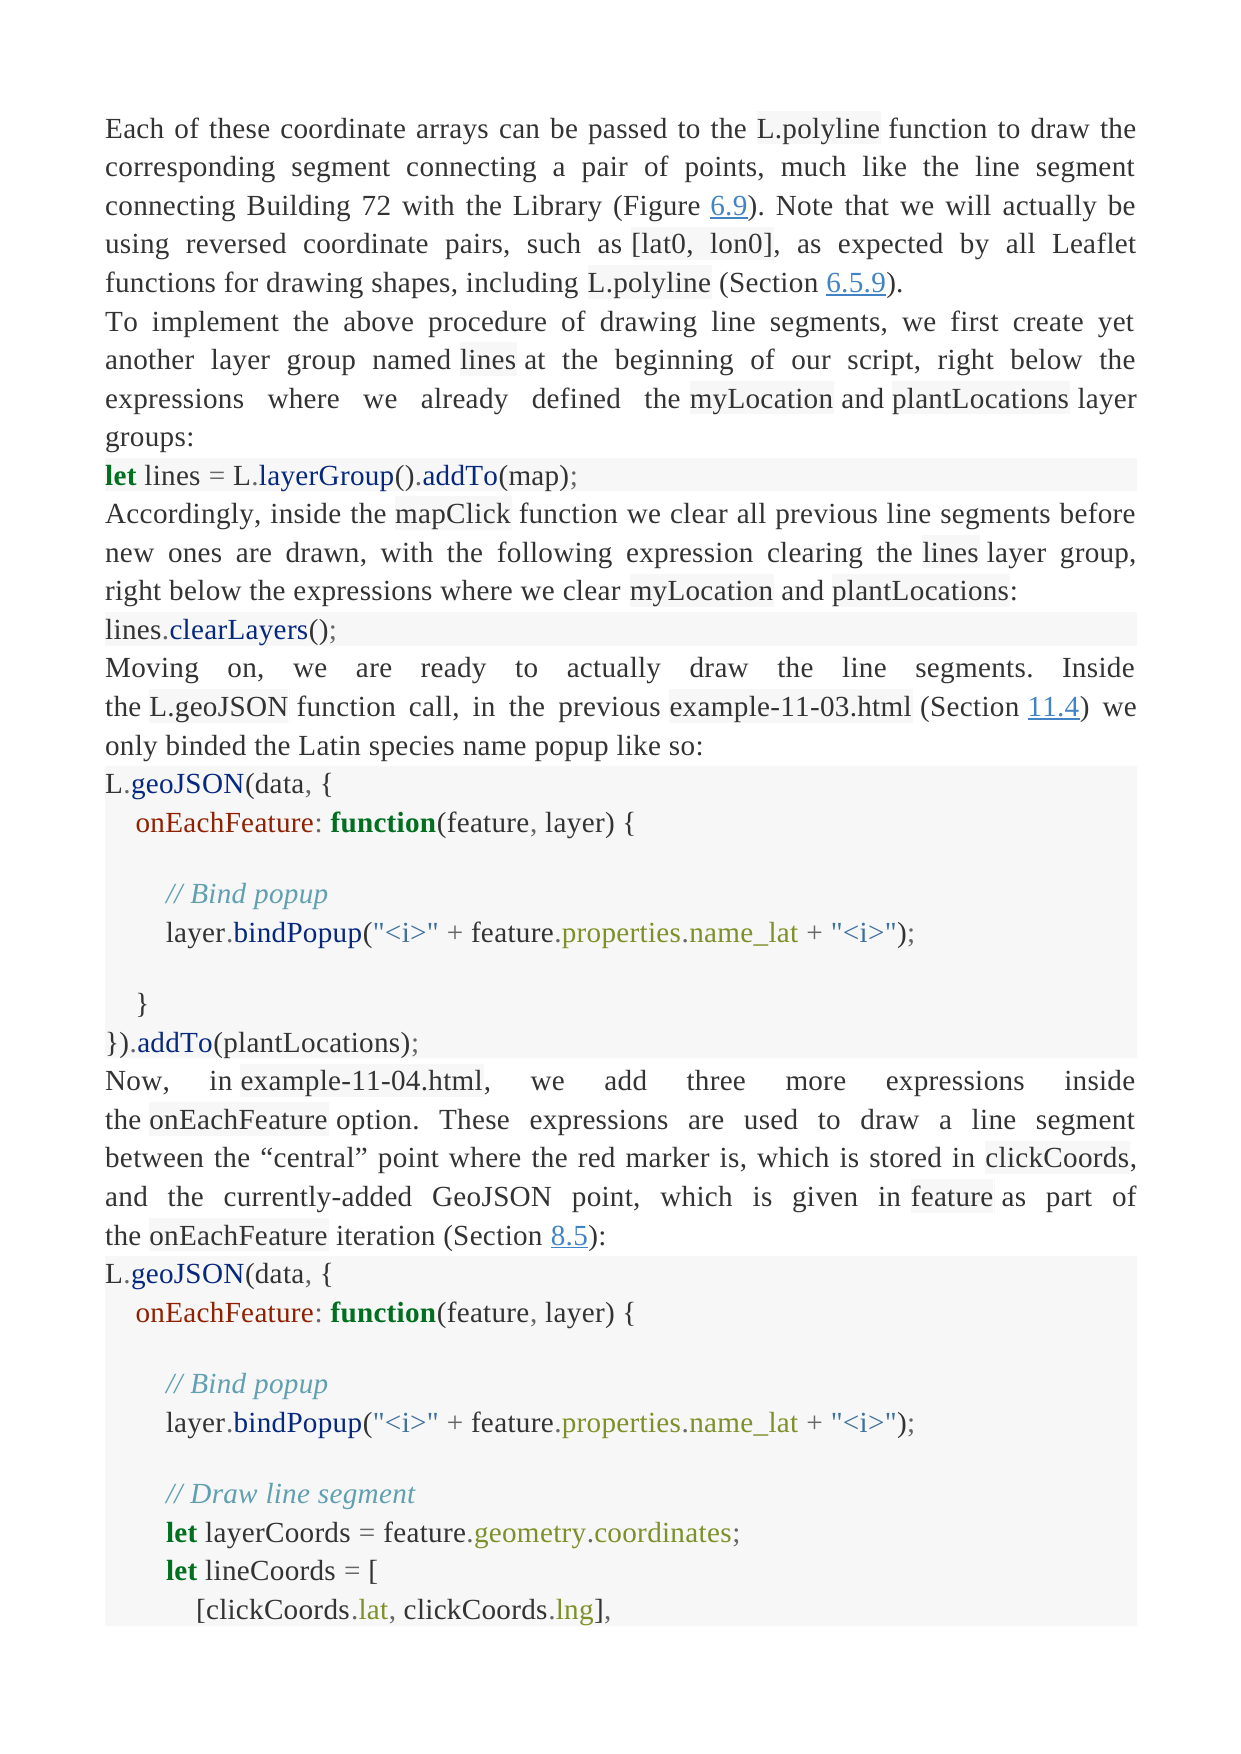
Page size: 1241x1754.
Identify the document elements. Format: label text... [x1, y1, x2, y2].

text let layerCoords = feature.geometry.coordinates; [105, 1515, 1137, 1548]
text Each of these coordinate arrays can be passed to the L.polyline function to draw the corresponding segment connecting a pair of points, much like the line segment connecting Building 72 with the Library (Figure 6.9). Note that we will actually be using reversed coordinate pairs, such as [lat0, lon0], as expected by all Leaflet functions for drawing shapes, including L.polyline (Section 6.5.9). [105, 111, 1137, 299]
text onEachFeature: function(feature, layer) { [105, 805, 1137, 838]
text L.geoJSON(data, { [105, 1256, 1137, 1290]
text [clickCoords.lat, clickCoords.lng], [105, 1592, 1137, 1626]
text }).addTo(plantLocations); [105, 1025, 1137, 1058]
text L.geoJSON(data, { [105, 766, 1137, 800]
text // Draw line segment [105, 1476, 1137, 1510]
text Accordingly, inside the mapClick function we clear all previous line segments before new ones are drawn, with the following expression clearing the lines layer group, right below the expressions where we clear myLocation and plantLocations: [105, 496, 1137, 607]
text let lines = L.layerGroup().addTo(map); [105, 458, 1137, 491]
text let lineCoords = [ [105, 1553, 1137, 1587]
text // Bind popup [105, 1366, 1137, 1400]
text layer.bindPopup("<i>" + feature.properties.name_lat + "<i>"); [105, 1405, 1137, 1438]
text To implement the above procedure of drawing line segments, we first create yet another layer group named lines at the beginning of our script, right below the expressions where we already defined the myLocation and plantLocations layer groups: [105, 304, 1137, 453]
text // Bind popup [105, 876, 1137, 910]
text Now, in example-11-04.html, we add three more expressions inside the onEachFeature option. These expressions are used to draw a line segment between the “central” point where the red marker is, which is stored in clickCoords, and the currently-added GeoJSON point, which is given in feature as part of the onEachFeature iteration (Section 8.5): [105, 1063, 1137, 1251]
text lines.clearLayers(); [105, 612, 1137, 646]
text onEachFeature: function(feature, layer) { [105, 1295, 1137, 1328]
text layer.bindPopup("<i>" + feature.properties.name_lat + "<i>"); [105, 915, 1137, 948]
text } [105, 986, 1137, 1020]
text Moving on, we are ready to actually draw the line segments. Inside the L.geoJSON function call, in the previous example-11-03.html (Section 11.4) we only binded the Latin species name popup like so: [105, 651, 1137, 761]
